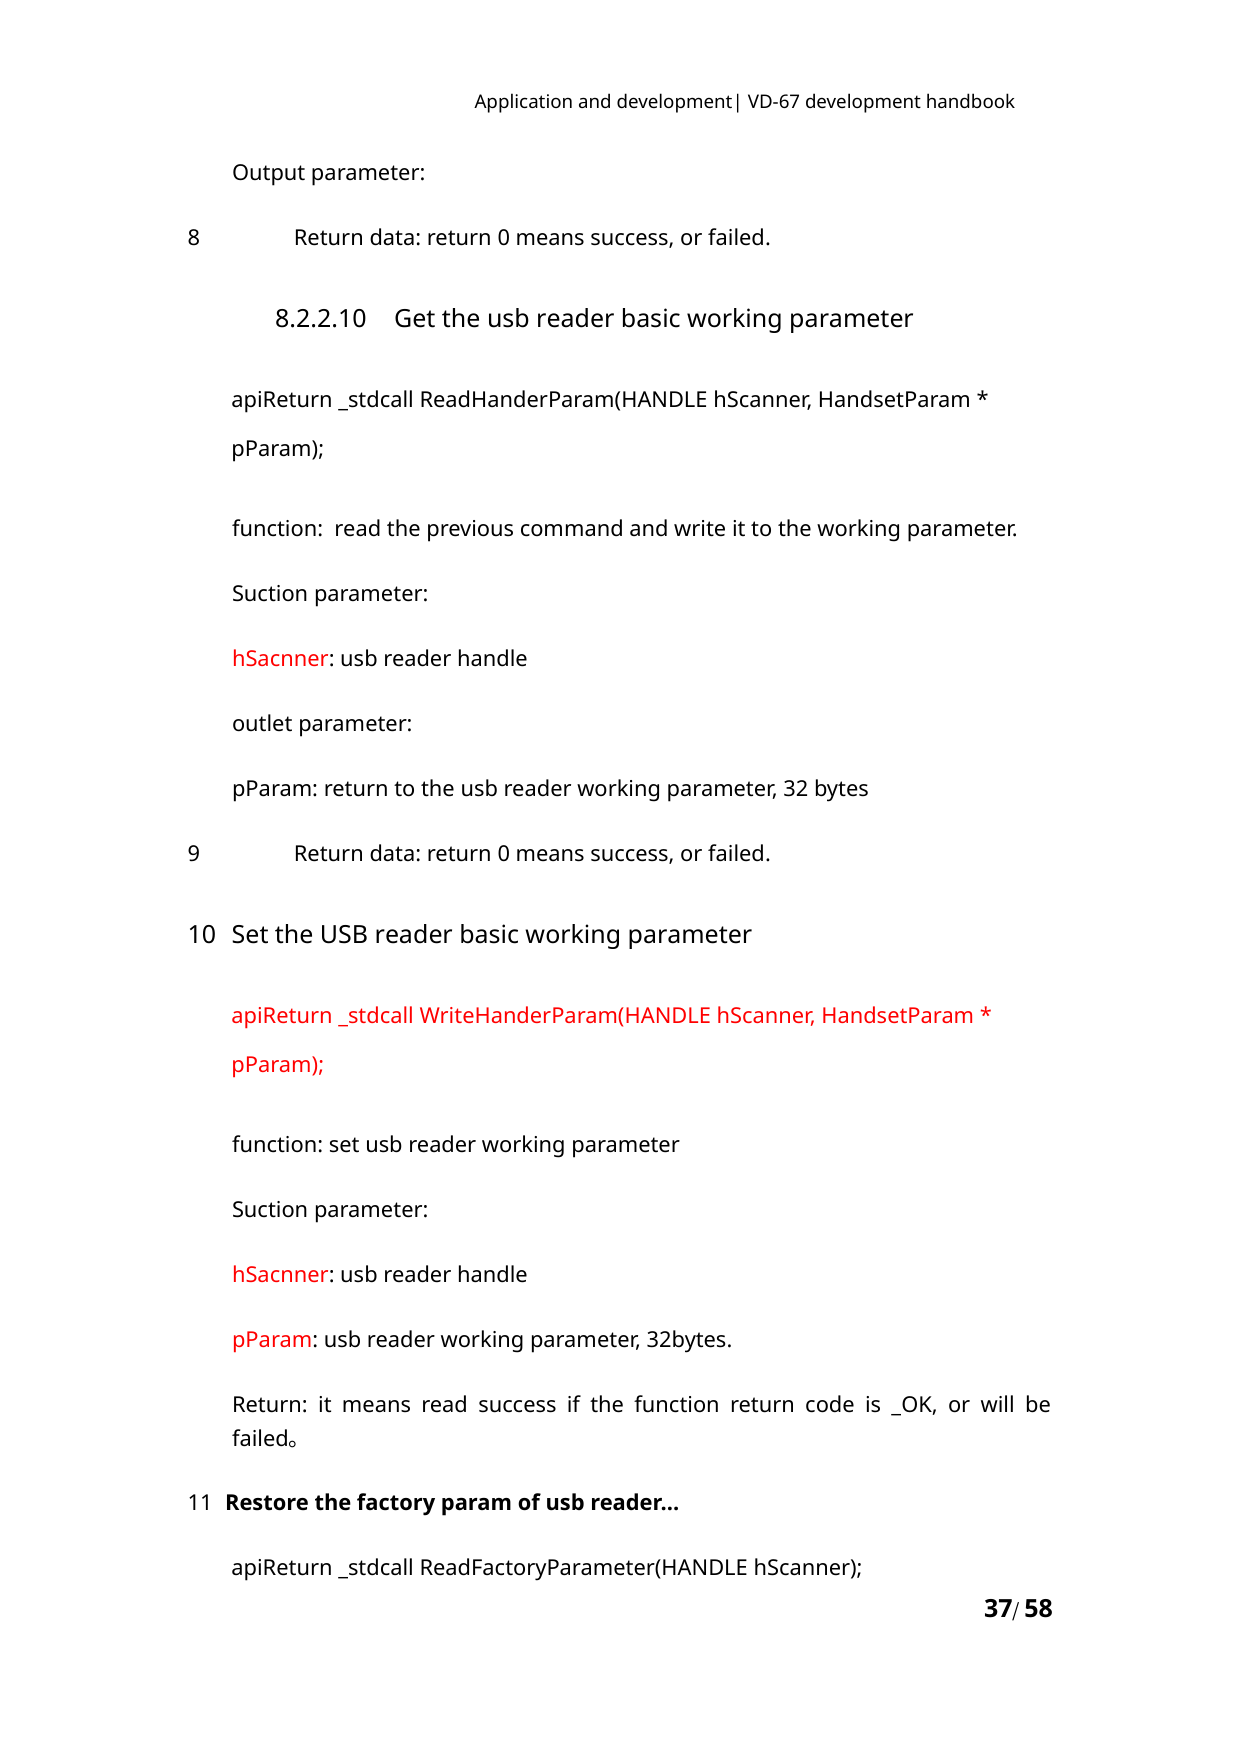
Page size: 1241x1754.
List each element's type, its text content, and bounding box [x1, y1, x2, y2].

list Return data: return 0 means success, or failed. [187, 837, 1053, 869]
text apiReturn _stdcall WriteHanderParam(HANDLE hScanner, HandsetParam * pParam); [231, 999, 1053, 1080]
text hSacnner: usb reader handle [232, 642, 1053, 674]
text function: read the previous command and write it to the working parameter. [232, 512, 1053, 544]
subtitle Restore the factory param of usb reader… [187, 1485, 1053, 1518]
text hSacnner: usb reader handle [232, 1258, 1053, 1290]
text pParam: usb reader working parameter, 32bytes. [232, 1323, 1053, 1355]
text outlet parameter: [232, 707, 1053, 739]
text apiReturn _stdcall ReadHanderParam(HANDLE hScanner, HandsetParam * pParam); [231, 383, 1053, 464]
text function: set usb reader working parameter [232, 1128, 1053, 1160]
text Return: it means read success if the function return code is _OK, or will be failed。 [232, 1388, 1053, 1453]
text Output parameter: [232, 156, 1053, 188]
text Suction parameter: [232, 577, 1053, 609]
text apiReturn _stdcall ReadFactoryParameter(HANDLE hScanner); [231, 1550, 1053, 1583]
subtitle Set the USB reader basic working parameter [187, 902, 1053, 967]
subtitle Get the usb reader basic working parameter [275, 286, 1053, 351]
text Suction parameter: [232, 1193, 1053, 1225]
text pParam: return to the usb reader working parameter, 32 bytes [232, 772, 1053, 804]
list Return data: return 0 means success, or failed. [187, 221, 1053, 253]
